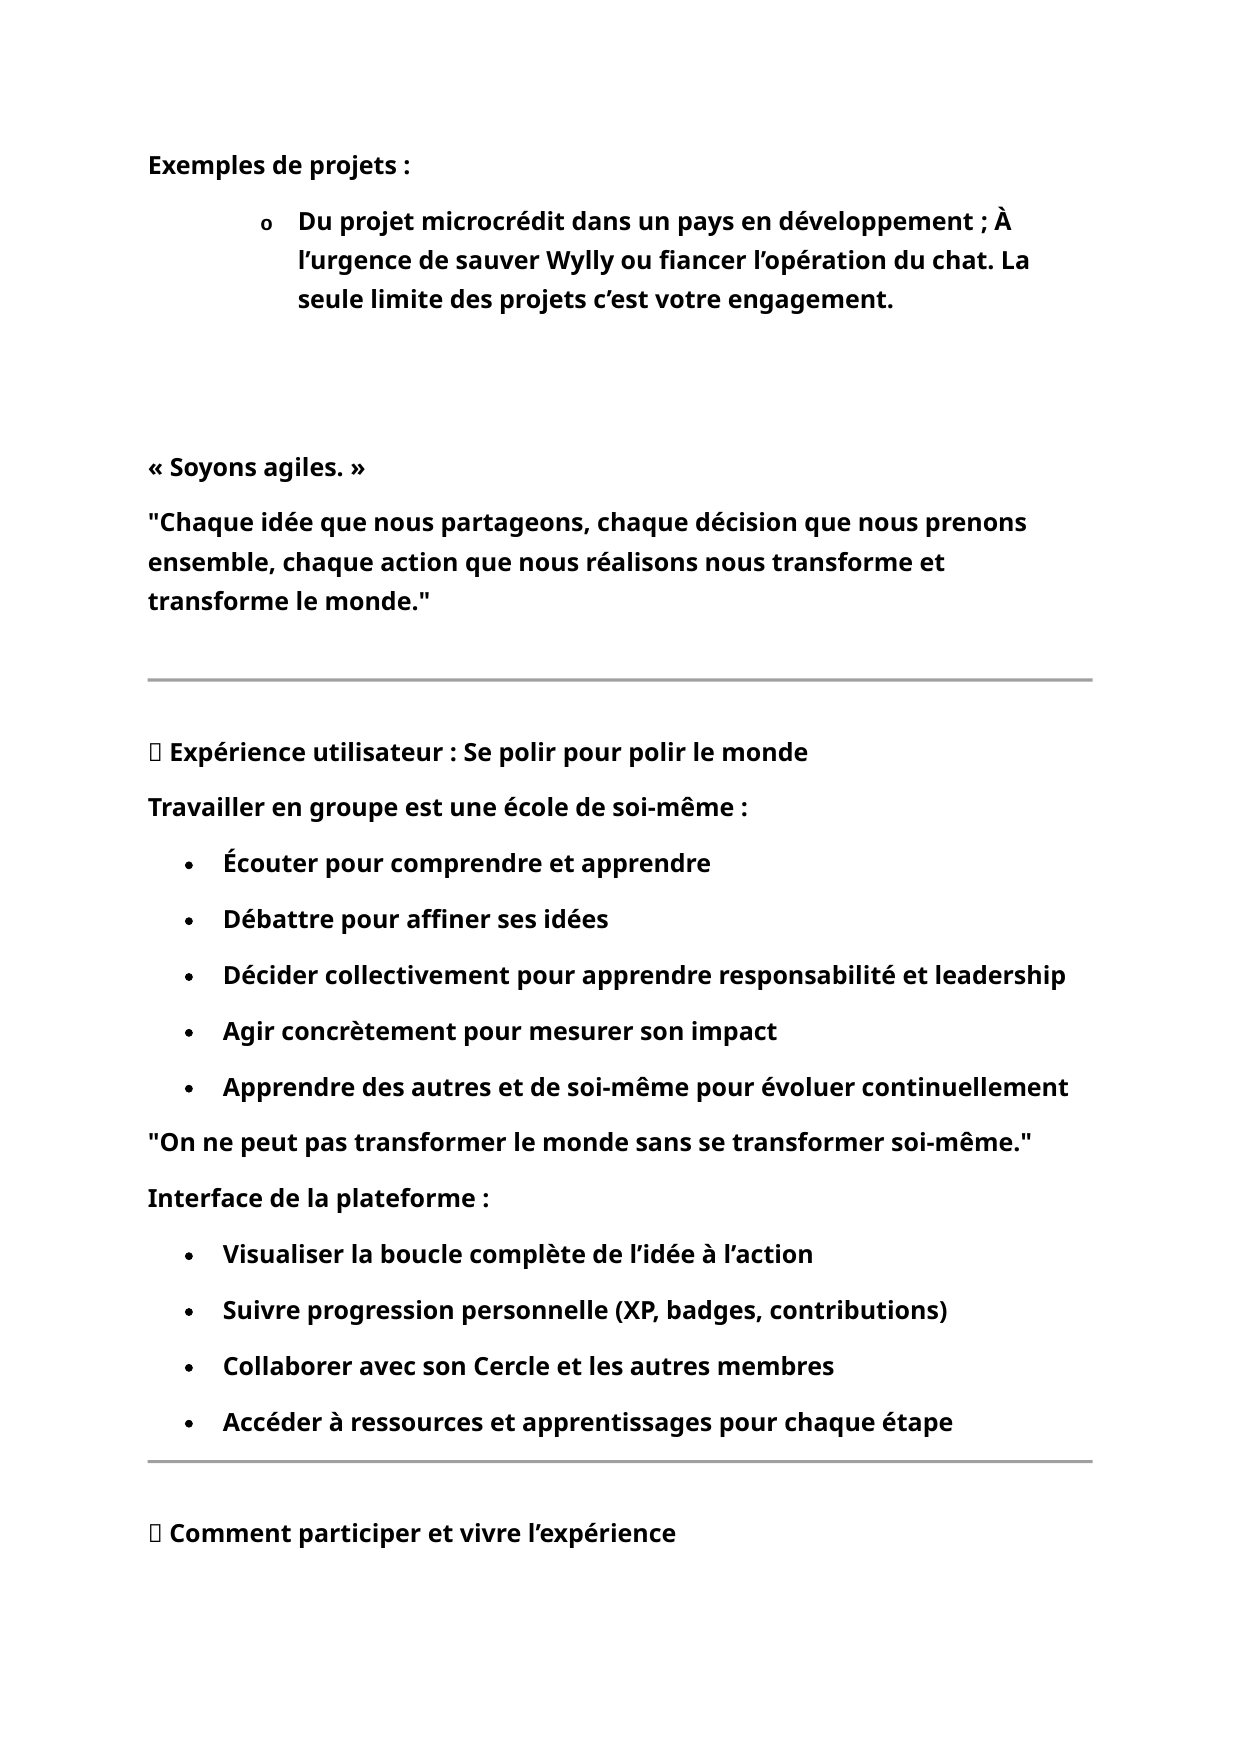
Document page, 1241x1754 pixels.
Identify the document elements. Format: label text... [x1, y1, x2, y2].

list Décider collectivement pour apprendre responsabilité et leadership [185, 958, 1093, 992]
list Débattre pour affiner ses idées [185, 902, 1093, 936]
list Écouter pour comprendre et apprendre [185, 846, 1093, 880]
text Interface de la plateforme : [148, 1181, 1093, 1215]
text Exemples de projets : [148, 148, 1093, 182]
list Visualiser la boucle complète de l’idée à l’action [185, 1237, 1093, 1271]
text "Chaque idée que nous partageons, chaque décision que nous prenons ensemble, chaque action que nous réalisons nous transforme et transforme le monde." [148, 505, 1093, 657]
text "On ne peut pas transformer le monde sans se transformer soi-même." [148, 1125, 1093, 1159]
text 🚀 Comment participer et vivre l’expérience [148, 1516, 1093, 1550]
list Suivre progression personnelle (XP, badges, contributions) [185, 1293, 1093, 1327]
text Travailler en groupe est une école de soi-même : [148, 790, 1093, 824]
list Apprendre des autres et de soi-même pour évoluer continuellement [185, 1069, 1093, 1103]
list Agir concrètement pour mesurer son impact [185, 1013, 1093, 1047]
list Accéder à ressources et apprentissages pour chaque étape [185, 1404, 1093, 1438]
list Collaborer avec son Cercle et les autres membres [185, 1348, 1093, 1382]
text 🌟 Expérience utilisateur : Se polir pour polir le monde [148, 734, 1093, 768]
text « Soyons agiles. » [148, 449, 1093, 483]
list Du projet microcrédit dans un pays en développement ; À l’urgence de sauver Wylly ou fiancer l’opération du chat. La seule limite des projets c’est votre engagement. [260, 203, 1093, 316]
